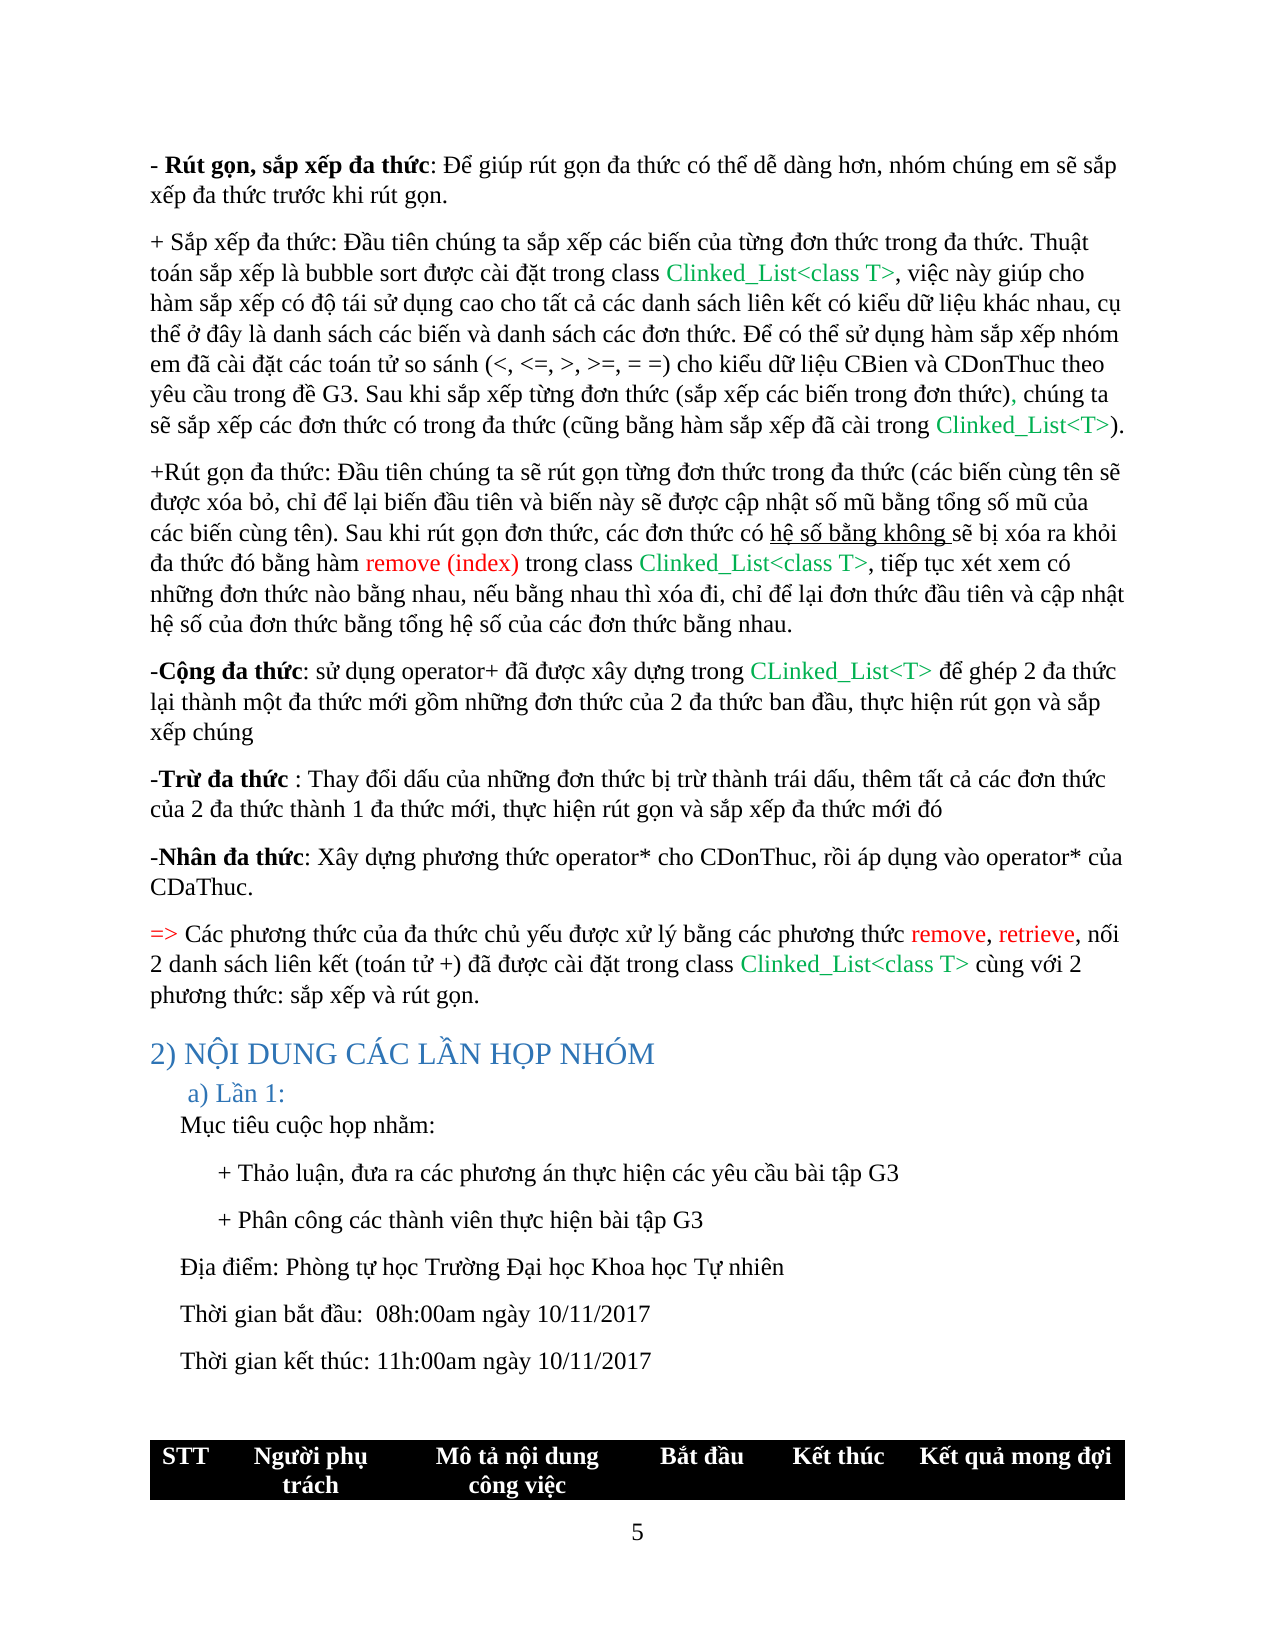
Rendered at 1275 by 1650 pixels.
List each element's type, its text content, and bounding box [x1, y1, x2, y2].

table_header STT [151, 1441, 220, 1499]
table_header Mô tả nội dung công việc [401, 1441, 633, 1499]
text -Cộng đa thức: sử dụng operator+ đã được xây dựng trong CLinked_List<T> để ghép 2 đa thức lại thành một đa thức mới gồm những đơn thức của 2 đa thức ban đầu, thực hiện rút gọn và sắp xếp chúng [150, 656, 1125, 746]
text +Rút gọn đa thức: Đầu tiên chúng ta sẽ rút gọn từng đơn thức trong đa thức (các biến cùng tên sẽ được xóa bỏ, chỉ để lại biến đầu tiên và biến này sẽ được cập nhật số mũ bằng tổng số mũ của các biến cùng tên). Sau khi rút gọn đơn thức, các đơn thức có hệ số bằng không sẽ bị xóa ra khỏi đa thức đó bằng hàm remove (index) trong class Clinked_List<class T>, tiếp tục xét xem có những đơn thức nào bằng nhau, nếu bằng nhau thì xóa đi, chỉ để lại đơn thức đầu tiên và cập nhật hệ số của đơn thức bằng tổng hệ số của các đơn thức bằng nhau. [150, 457, 1125, 638]
subtitle Lần 1: [180, 1078, 1125, 1109]
text Địa điểm: Phòng tự học Trường Đại học Khoa học Tự nhiên [180, 1252, 1125, 1281]
text Mục tiêu cuộc họp nhằm: [180, 1111, 1125, 1139]
table_header Kết quả mong đợi [907, 1441, 1124, 1499]
table_header Người phụ trách [221, 1441, 400, 1499]
text Thời gian kết thúc: 11h:00am ngày 10/11/2017 [180, 1346, 1125, 1375]
table_header Kết thúc [771, 1441, 906, 1499]
subtitle NỘI DUNG CÁC LẦN HỌP NHÓM [150, 1035, 1125, 1071]
text + Phân công các thành viên thực hiện bài tập G3 [217, 1205, 1125, 1233]
text Thời gian bắt đầu: 08h:00am ngày 10/11/2017 [180, 1299, 1125, 1328]
text -Nhân đa thức: Xây dựng phương thức operator* cho CDonThuc, rồi áp dụng vào operator* của CDaThuc. [150, 842, 1125, 901]
text -Trừ đa thức : Thay đổi dấu của những đơn thức bị trừ thành trái dấu, thêm tất cả các đơn thức của 2 đa thức thành 1 đa thức mới, thực hiện rút gọn và sắp xếp đa thức mới đó [150, 764, 1125, 823]
text - Rút gọn, sắp xếp đa thức: Để giúp rút gọn đa thức có thể dễ dàng hơn, nhóm chúng em sẽ sắp xếp đa thức trước khi rút gọn. [150, 150, 1125, 209]
text + Thảo luận, đưa ra các phương án thực hiện các yêu cầu bài tập G3 [180, 1158, 1125, 1186]
text => Các phương thức của đa thức chủ yếu được xử lý bằng các phương thức remove, retrieve, nối 2 danh sách liên kết (toán tử +) đã được cài đặt trong class Clinked_List<class T> cùng với 2 phương thức: sắp xếp và rút gọn. [150, 919, 1125, 1009]
table_header Bắt đầu [634, 1441, 770, 1499]
text + Sắp xếp đa thức: Đầu tiên chúng ta sắp xếp các biến của từng đơn thức trong đa thức. Thuật toán sắp xếp là bubble sort được cài đặt trong class Clinked_List<class T>, việc này giúp cho hàm sắp xếp có độ tái sử dụng cao cho tất cả các danh sách liên kết có kiểu dữ liệu khác nhau, cụ thể ở đây là danh sách các biến và danh sách các đơn thức. Để có thể sử dụng hàm sắp xếp nhóm em đã cài đặt các toán tử so sánh (<, <=, >, >=, = =) cho kiểu dữ liệu CBien và CDonThuc theo yêu cầu trong đề G3. Sau khi sắp xếp từng đơn thức (sắp xếp các biến trong đơn thức), chúng ta sẽ sắp xếp các đơn thức có trong đa thức (cũng bằng hàm sắp xếp đã cài trong Clinked_List<T>). [150, 227, 1125, 439]
